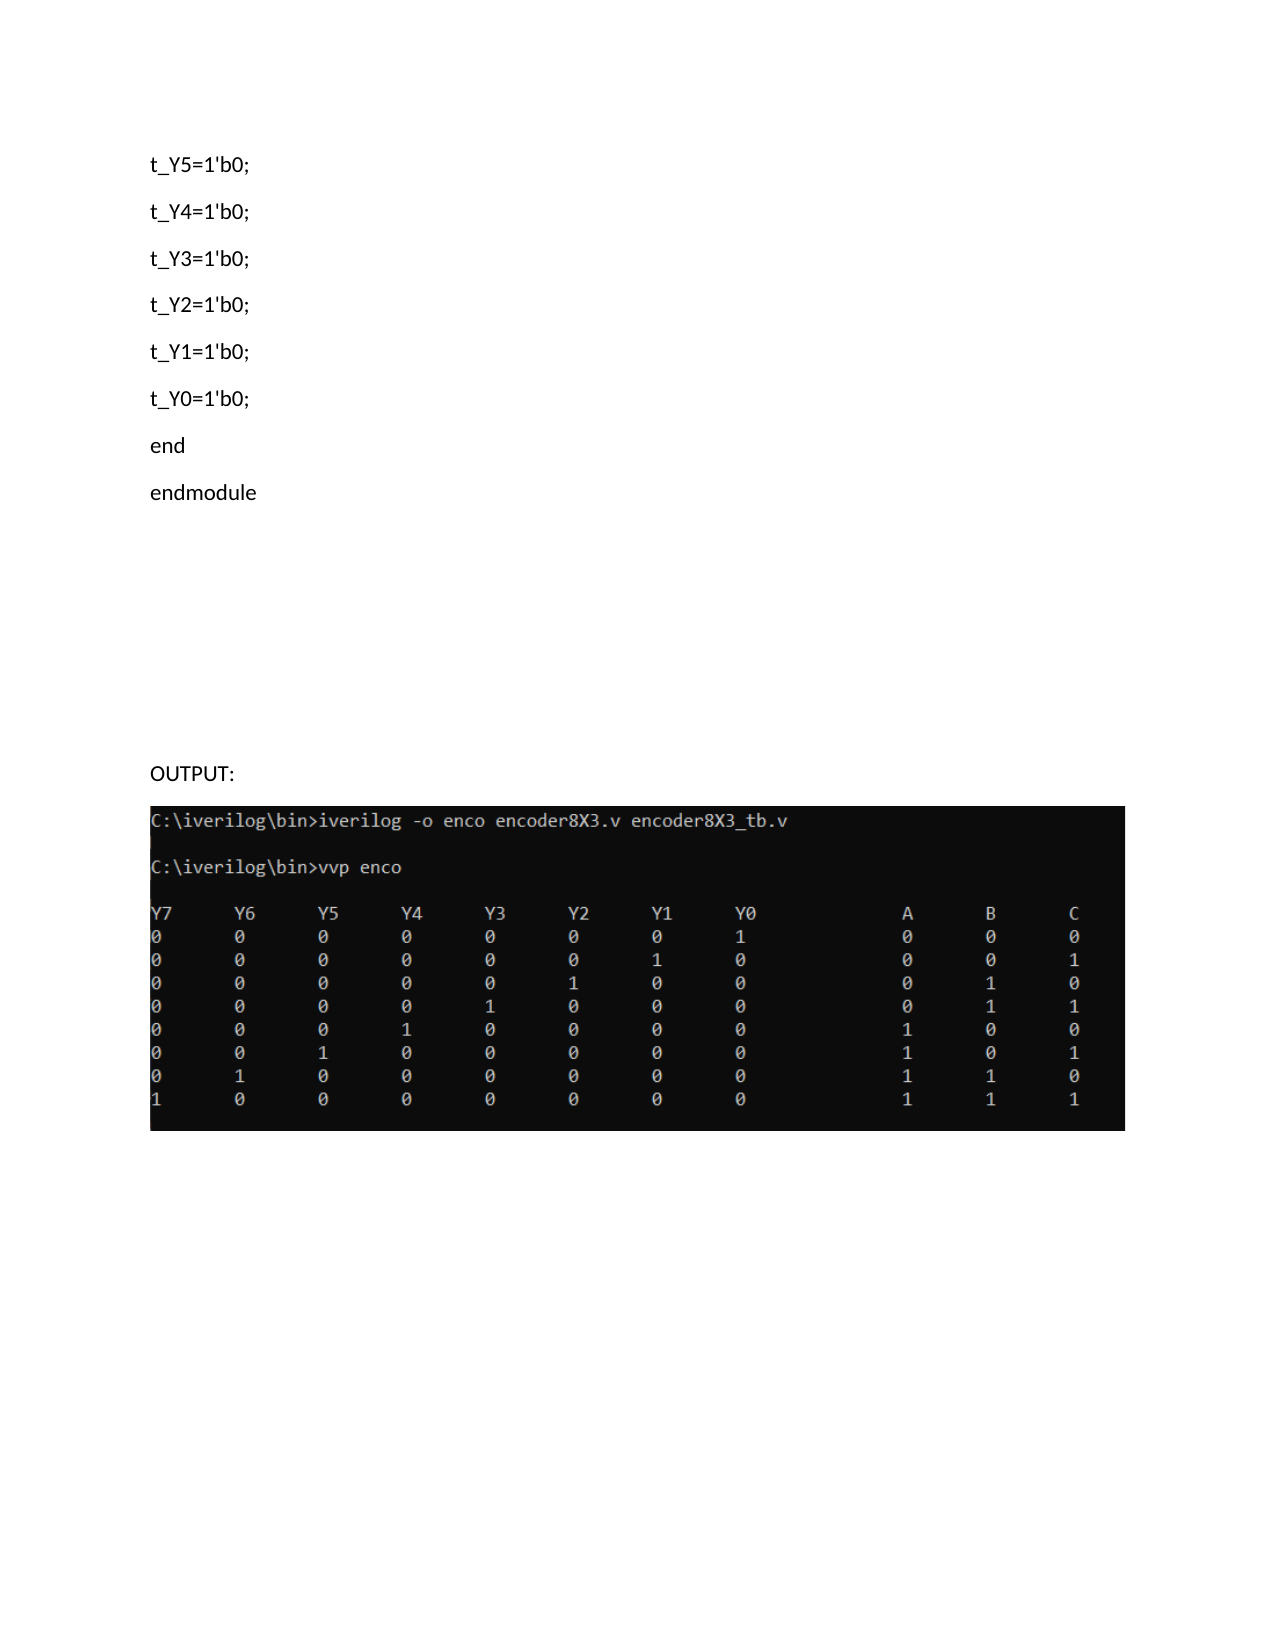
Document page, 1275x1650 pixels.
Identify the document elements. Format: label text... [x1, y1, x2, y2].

text t_Y4=1'b0; [150, 197, 1125, 225]
text OUTPUT: [150, 759, 1125, 787]
text t_Y3=1'b0; [150, 244, 1125, 272]
text endmodule [150, 478, 1125, 506]
picture [150, 806, 1125, 1131]
text t_Y0=1'b0; [150, 384, 1125, 412]
text t_Y1=1'b0; [150, 337, 1125, 366]
text t_Y2=1'b0; [150, 291, 1125, 319]
text t_Y5=1'b0; [150, 150, 1125, 178]
text end [150, 431, 1125, 459]
